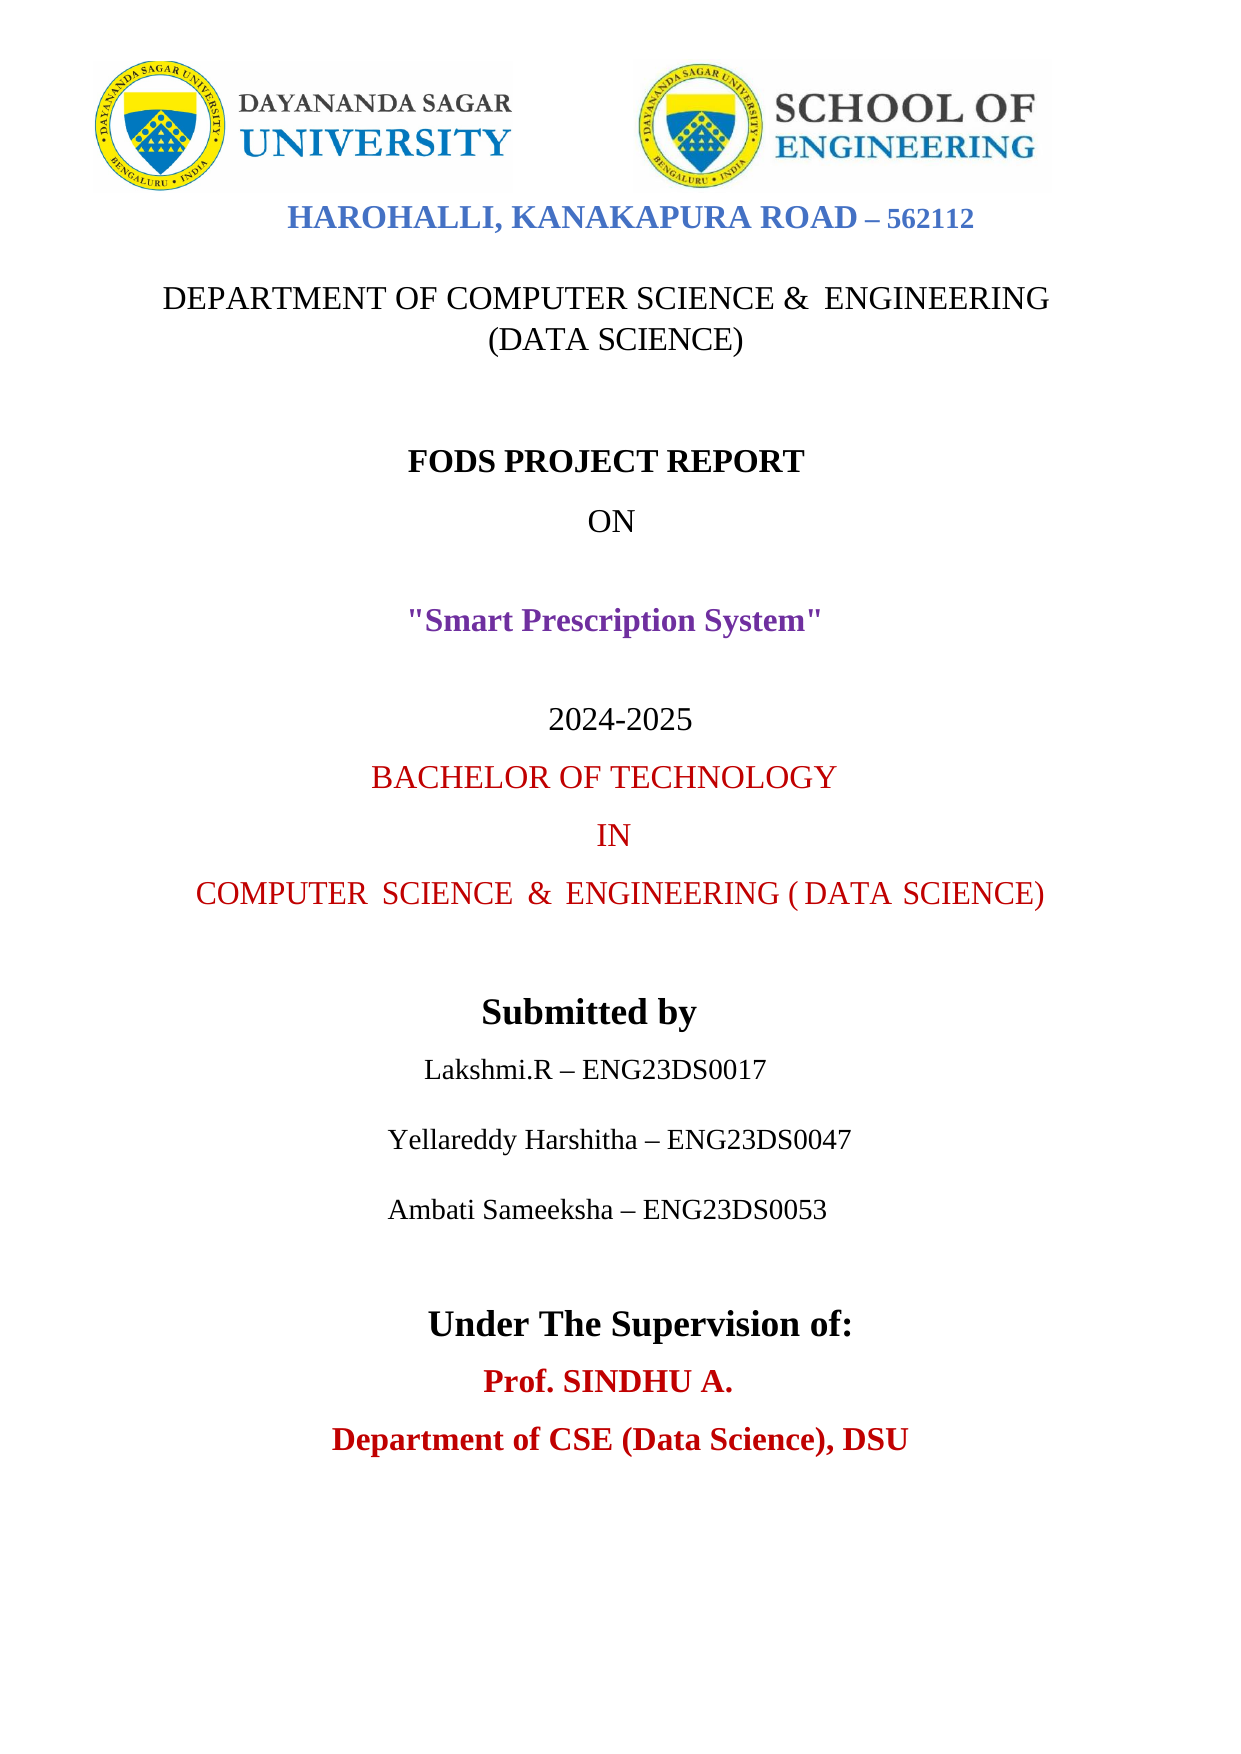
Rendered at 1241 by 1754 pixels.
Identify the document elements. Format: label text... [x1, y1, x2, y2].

text FODS PROJECT REPORT [162, 441, 855, 479]
picture [93, 61, 513, 193]
picture [633, 59, 1052, 193]
text Under The Supervision of: [427, 1309, 1165, 1343]
subtitle Department of CSE (Data Science), DSU [87, 1420, 1114, 1458]
subtitle "Smart Prescription System" [150, 601, 1080, 639]
text COMPUTER SCIENCE & ENGINEERING (DATA SCIENCE) [152, 873, 1088, 912]
subtitle Prof. SINDHU A. [87, 1362, 1114, 1401]
text BACHELOR OF TECHNOLOGY IN [368, 758, 840, 854]
text Lakshmi.R – ENG23DS0017 [387, 1052, 958, 1086]
text ON [87, 502, 758, 540]
text DEPARTMENT OF COMPUTER SCIENCE & ENGINEERING [162, 278, 1121, 316]
text Yellareddy Harshitha – ENG23DS0047 [387, 1122, 958, 1156]
title HAROHALLI, KANAKAPURA ROAD – 562112 [58, 197, 1180, 236]
text Submitted by [87, 989, 1180, 1033]
text 2024-2025 [152, 699, 1088, 738]
text (DATA SCIENCE) [87, 319, 758, 358]
text Ambati Sameeksha – ENG23DS0053 [387, 1192, 958, 1226]
